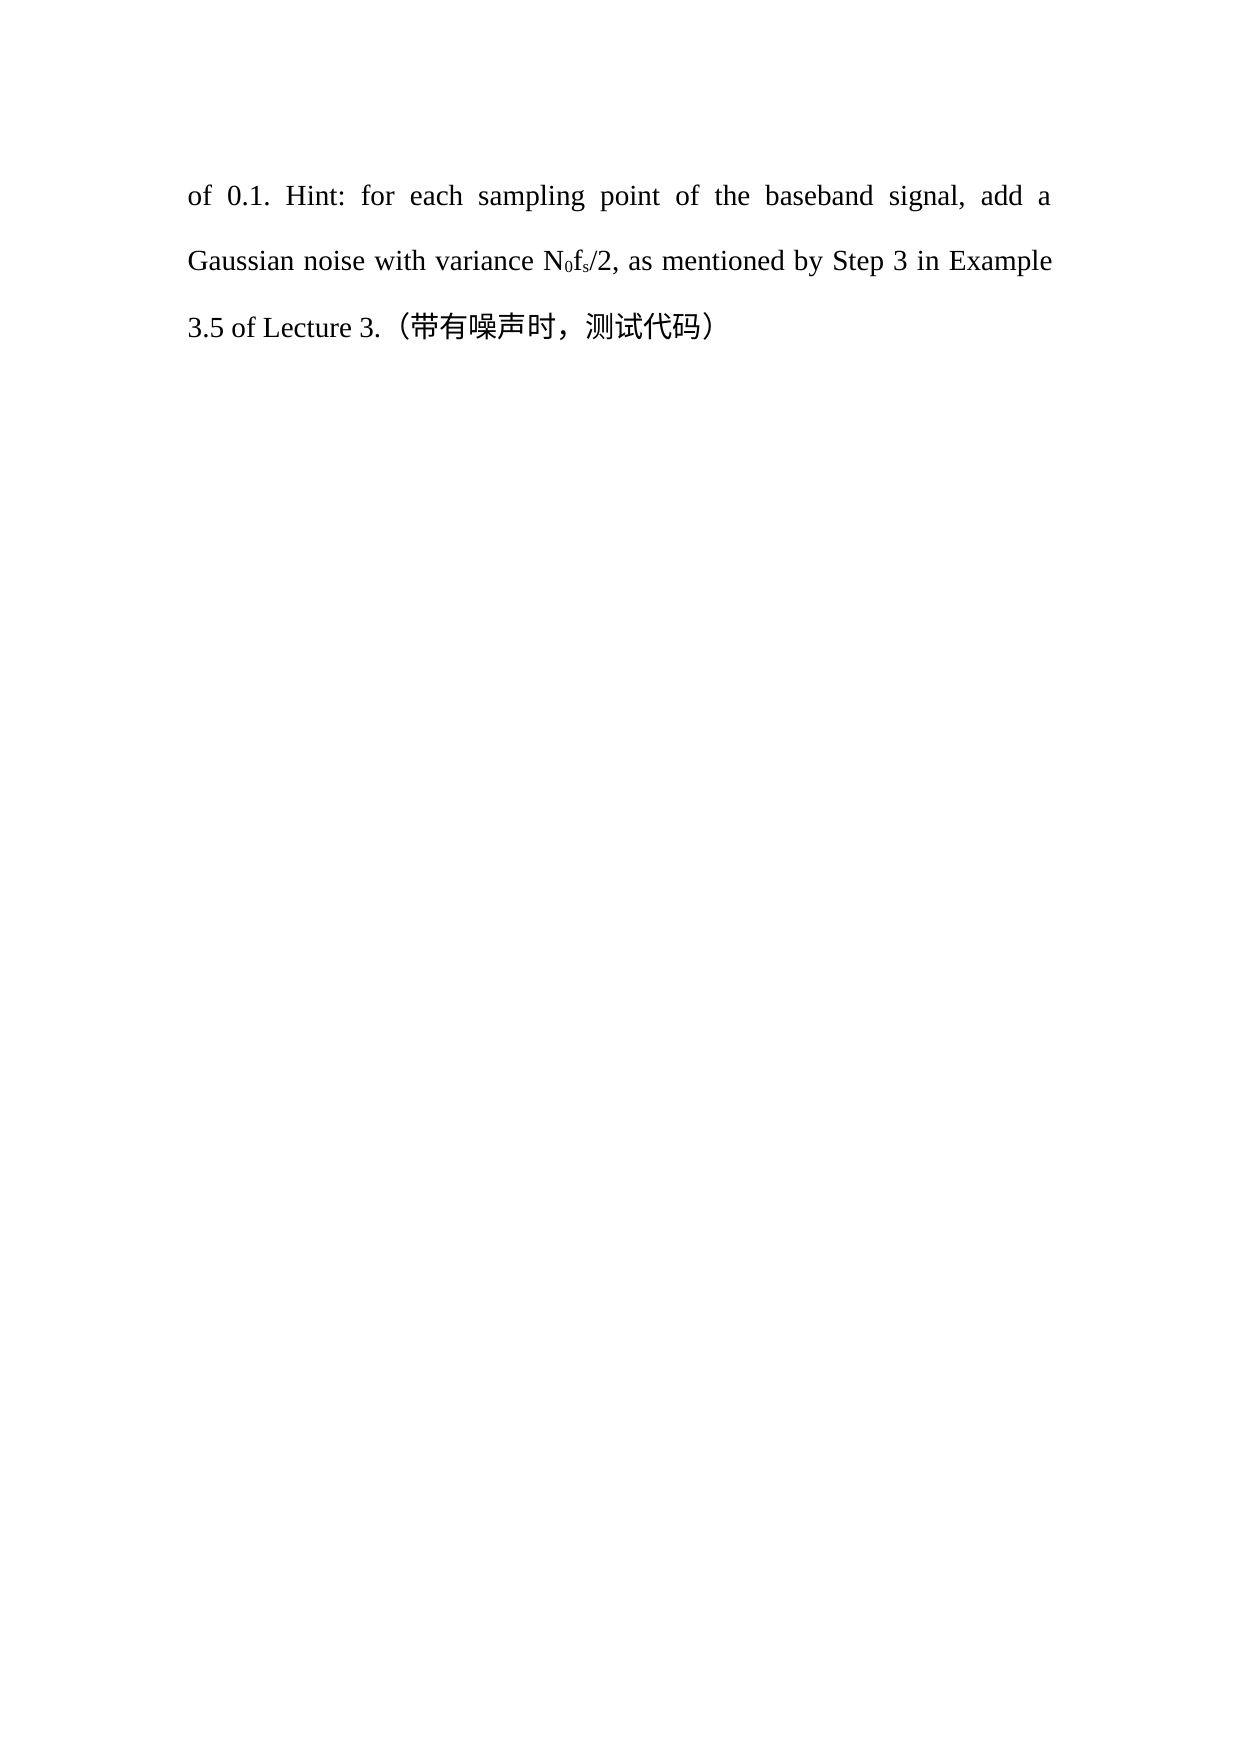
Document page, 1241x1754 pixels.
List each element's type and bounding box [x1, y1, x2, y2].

text [187, 162, 1053, 357]
